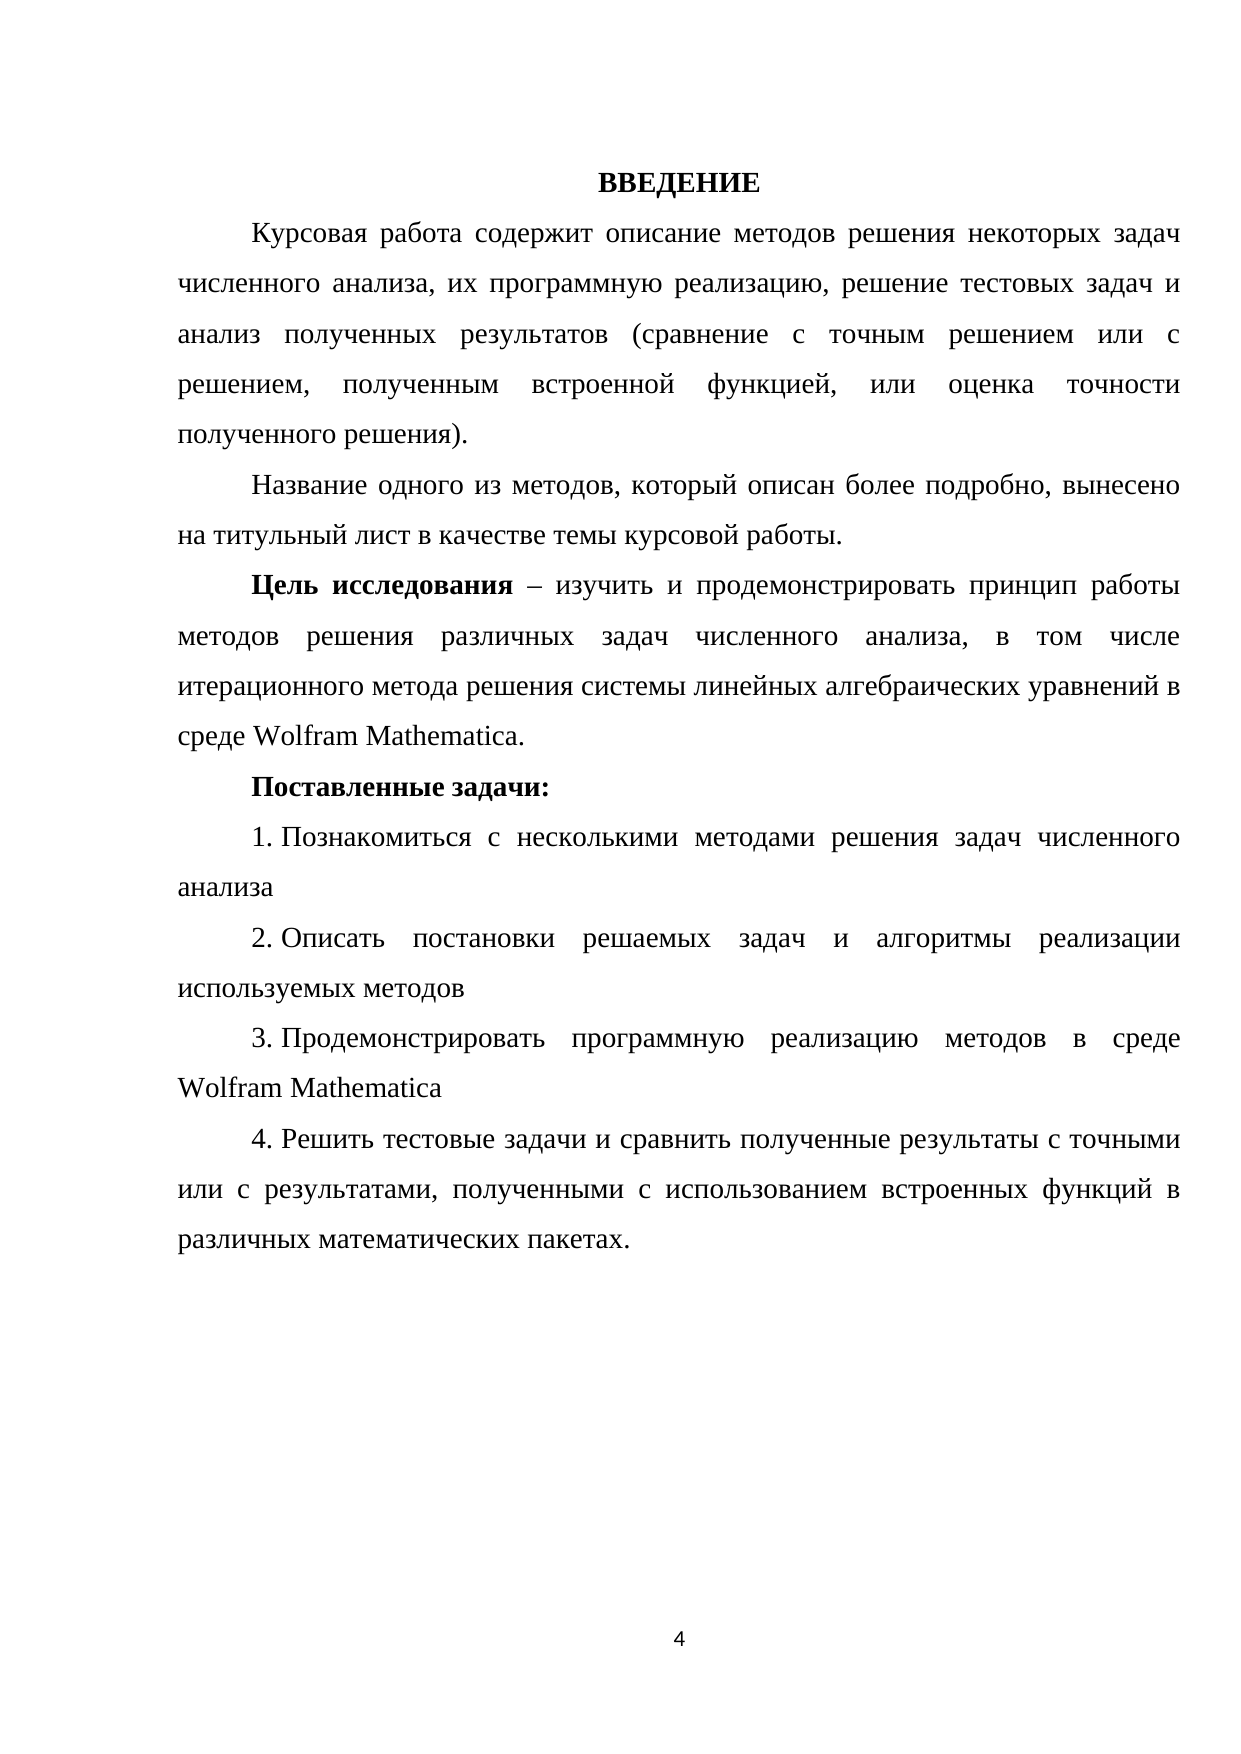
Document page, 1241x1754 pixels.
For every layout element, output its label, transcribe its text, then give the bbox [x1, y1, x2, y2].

list Познакомиться с несколькими методами решения задач численного анализа [177, 819, 1181, 903]
text Цель исследования – изучить и продемонстрировать принцип работы методов решения различных задач численного анализа, в том числе итерационного метода решения системы линейных алгебраических уравнений в среде Wolfram Mathematica. [177, 567, 1181, 752]
text Курсовая работа содержит описание методов решения некоторых задач численного анализа, их программную реализацию, решение тестовых задач и анализ полученных результатов (сравнение с точным решением или с решением, полученным встроенной функцией, или оценка точности полученного решения). [177, 215, 1181, 450]
text Название одного из методов, который описан более подробно, вынесено на титульный лист в качестве темы курсовой работы. [177, 467, 1181, 551]
text Поставленные задачи: [177, 769, 1181, 802]
list Описать постановки решаемых задач и алгоритмы реализации используемых методов [177, 920, 1181, 1003]
list Решить тестовые задачи и сравнить полученные результаты с точными или с результатами, полученными с использованием встроенных функций в различных математических пакетах. [177, 1121, 1181, 1255]
subtitle Введение [177, 165, 1181, 198]
list Продемонстрировать программную реализацию методов в среде Wolfram Mathematica [177, 1020, 1181, 1104]
